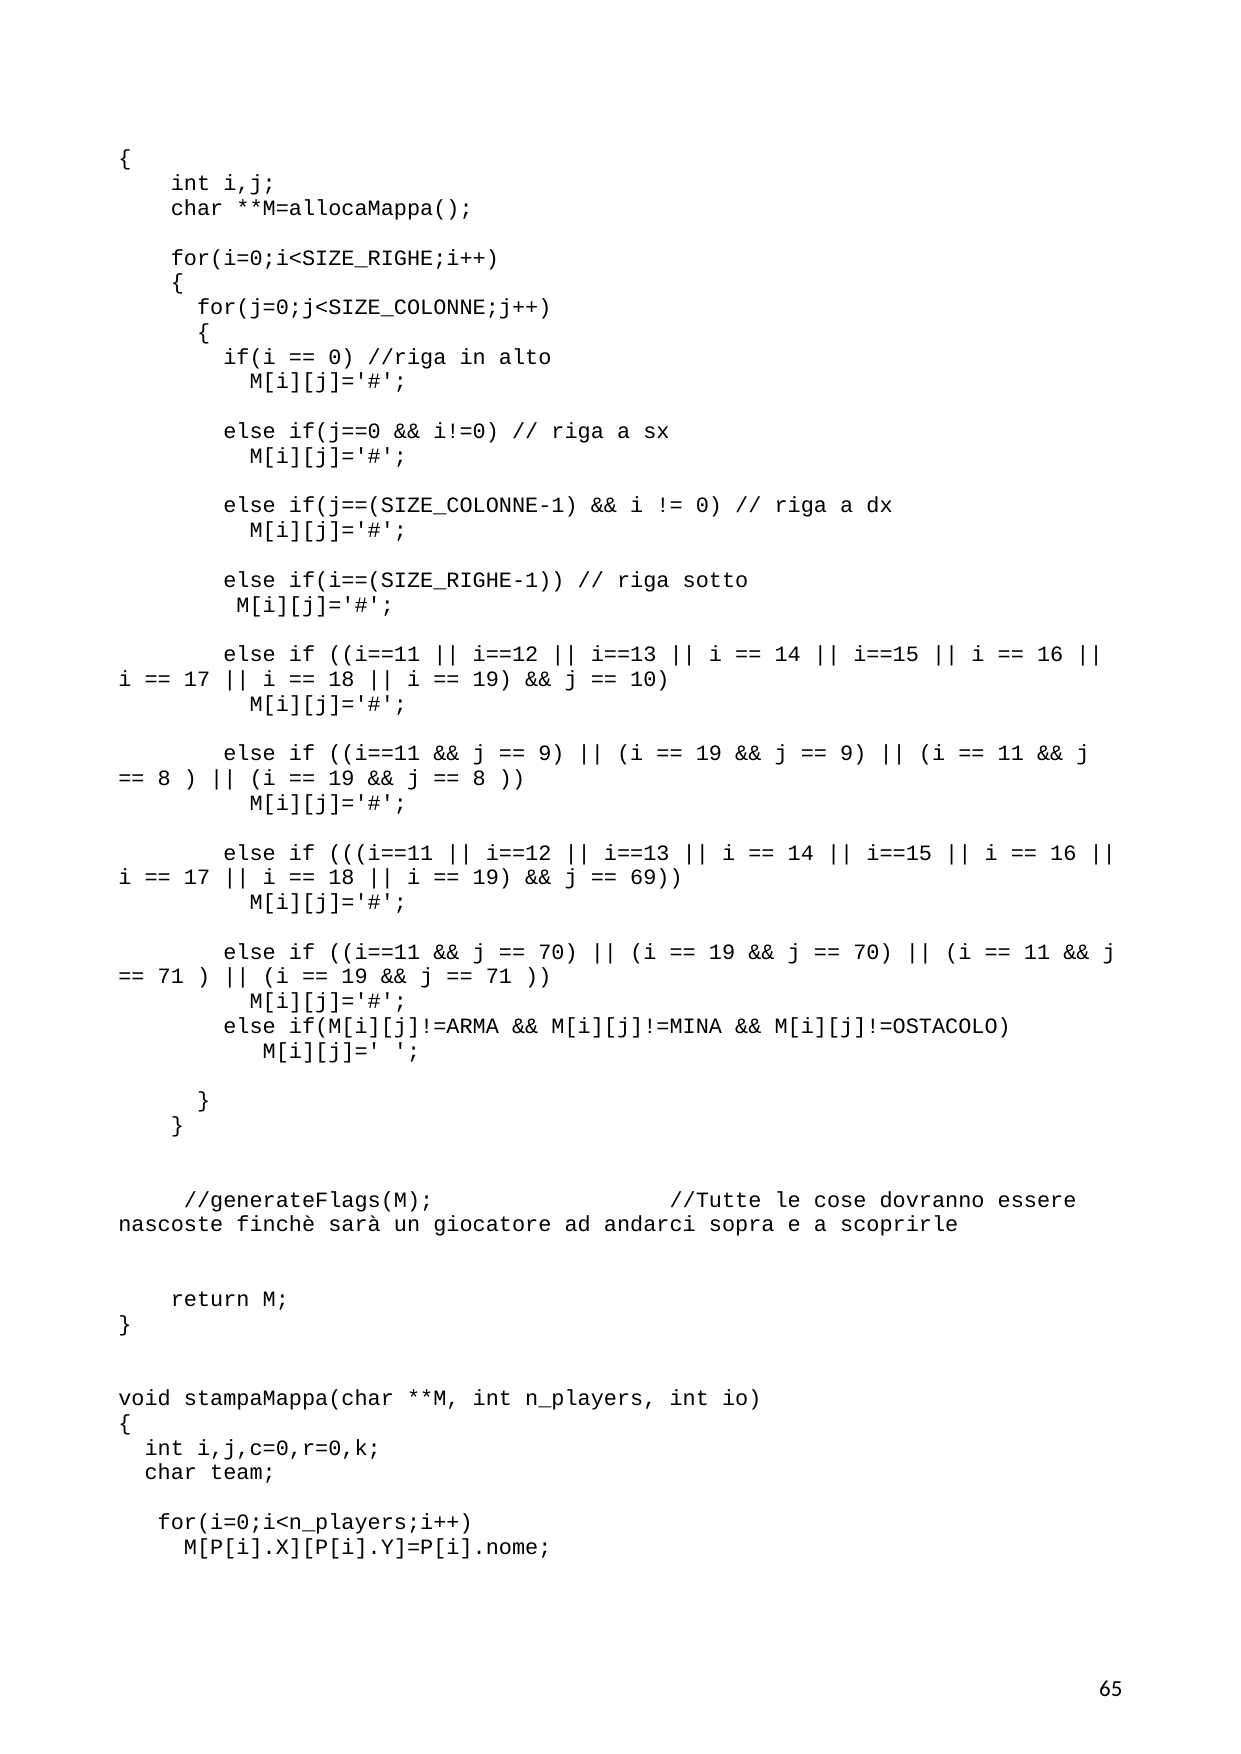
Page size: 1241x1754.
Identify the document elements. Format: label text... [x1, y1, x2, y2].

text { [118, 272, 1122, 296]
text } [118, 1090, 1122, 1114]
text else if ((i==11 && j == 9) || (i == 19 && j == 9) || (i == 11 && j == 8 ) || (i == 19 && j == 8 )) [118, 743, 1122, 792]
text { [118, 148, 1122, 172]
text else if(i==(SIZE_RIGHE-1)) // riga sotto [118, 569, 1122, 594]
text if(i == 0) //riga in alto [118, 346, 1122, 371]
text char team; [118, 1462, 1122, 1486]
text for(j=0;j<SIZE_COLONNE;j++) [118, 296, 1122, 321]
text M[i][j]=' '; [118, 1040, 1122, 1065]
text else if(j==0 && i!=0) // riga a sx [118, 420, 1122, 445]
text void stampaMappa(char **M, int n_players, int io) [118, 1387, 1122, 1412]
text for(i=0;i<n_players;i++) [118, 1511, 1122, 1536]
text M[i][j]='#'; [118, 693, 1122, 718]
text for(i=0;i<SIZE_RIGHE;i++) [118, 247, 1122, 272]
text int i,j,c=0,r=0,k; [118, 1437, 1122, 1462]
text else if(j==(SIZE_COLONNE-1) && i != 0) // riga a dx [118, 495, 1122, 519]
text } [118, 1313, 1122, 1338]
text { [118, 1412, 1122, 1437]
text M[i][j]='#'; [118, 371, 1122, 396]
text M[i][j]='#'; [118, 594, 1122, 619]
text return M; [118, 1288, 1122, 1313]
text M[i][j]='#'; [118, 792, 1122, 817]
text M[P[i].X][P[i].Y]=P[i].nome; [118, 1536, 1122, 1561]
text else if (((i==11 || i==12 || i==13 || i == 14 || i==15 || i == 16 || i == 17 || i == 18 || i == 19) && j == 69)) [118, 842, 1122, 891]
text M[i][j]='#'; [118, 445, 1122, 470]
text M[i][j]='#'; [118, 991, 1122, 1015]
text M[i][j]='#'; [118, 519, 1122, 544]
text { [118, 321, 1122, 346]
text else if ((i==11 && j == 70) || (i == 19 && j == 70) || (i == 11 && j == 71 ) || (i == 19 && j == 71 )) [118, 941, 1122, 991]
text else if(M[i][j]!=ARMA && M[i][j]!=MINA && M[i][j]!=OSTACOLO) [118, 1015, 1122, 1040]
text char **M=allocaMappa(); [118, 197, 1122, 222]
text int i,j; [118, 172, 1122, 197]
text } [118, 1114, 1122, 1139]
text M[i][j]='#'; [118, 891, 1122, 916]
text else if ((i==11 || i==12 || i==13 || i == 14 || i==15 || i == 16 || i == 17 || i == 18 || i == 19) && j == 10) [118, 643, 1122, 693]
text //generateFlags(M); //Tutte le cose dovranno essere nascoste finchè sarà un giocatore ad andarci sopra e a scoprirle [118, 1189, 1122, 1238]
